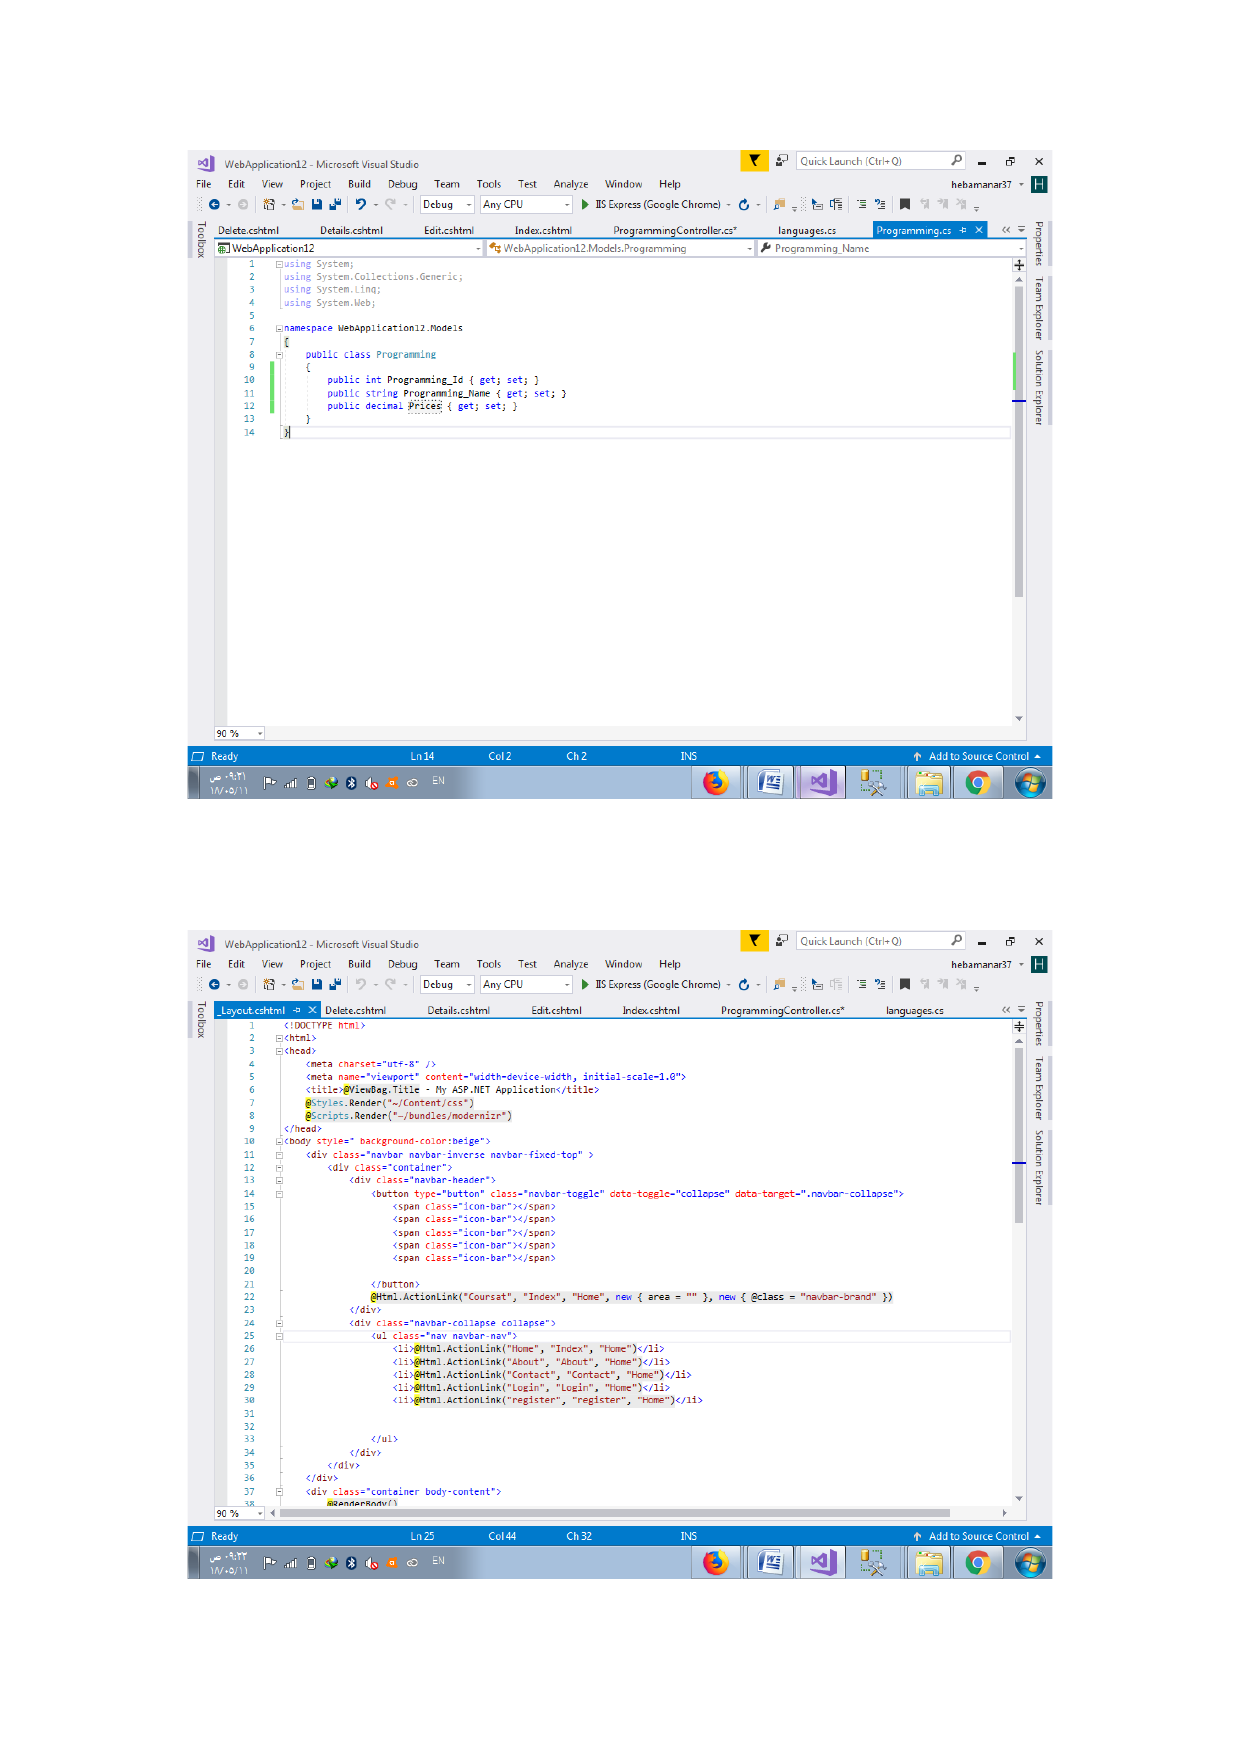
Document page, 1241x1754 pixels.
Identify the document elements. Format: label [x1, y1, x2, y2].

picture [187, 150, 1053, 799]
picture [187, 930, 1053, 1579]
